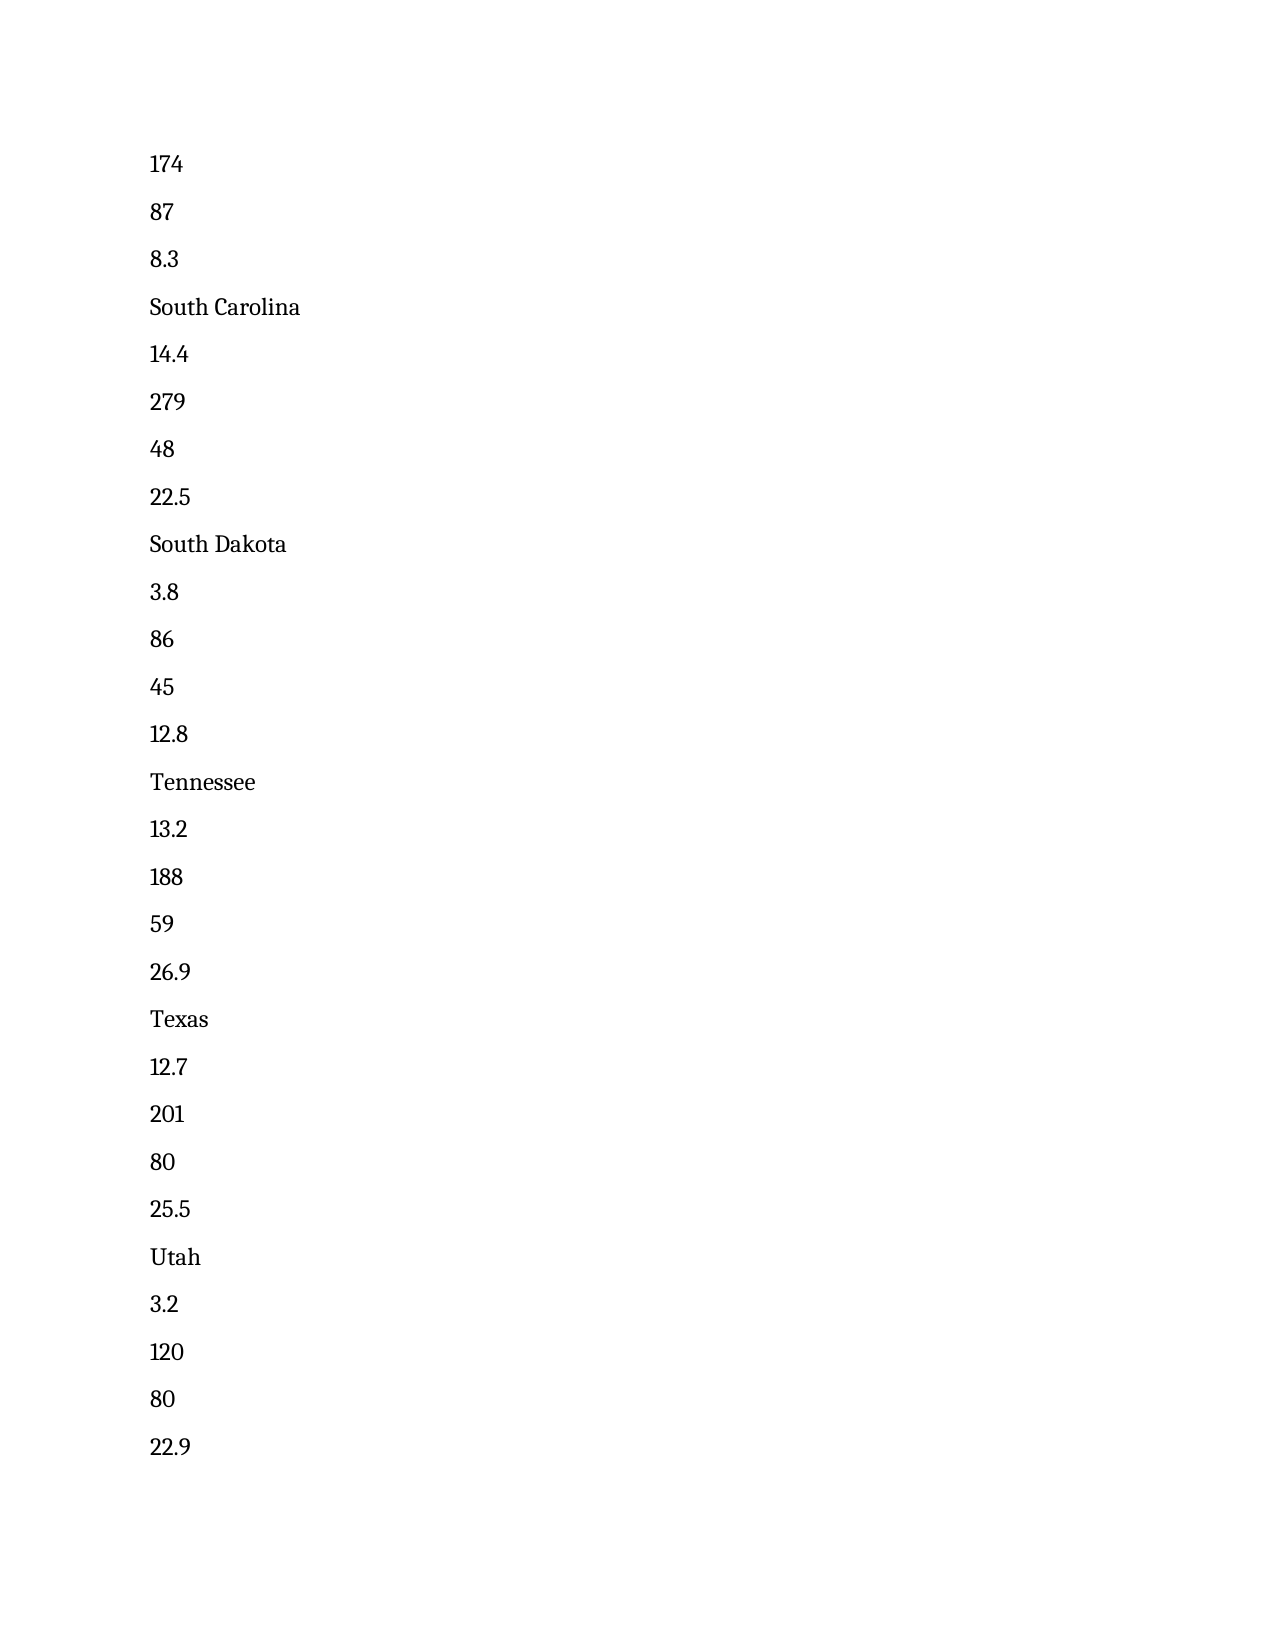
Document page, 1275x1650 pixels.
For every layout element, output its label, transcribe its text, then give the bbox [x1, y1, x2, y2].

text 45 [150, 672, 1125, 701]
text 59 [150, 910, 1125, 939]
text 3.2 [150, 1290, 1125, 1319]
text South Dakota [150, 530, 1125, 559]
text 174 [150, 150, 1125, 179]
text Utah [150, 1242, 1125, 1271]
text 3.8 [150, 577, 1125, 606]
text 87 [150, 197, 1125, 226]
text 14.4 [150, 340, 1125, 369]
text 22.5 [150, 482, 1125, 511]
text 279 [150, 387, 1125, 416]
text 12.7 [150, 1052, 1125, 1081]
text 80 [150, 1385, 1125, 1414]
text South Carolina [150, 292, 1125, 321]
text 120 [150, 1337, 1125, 1366]
text 22.9 [150, 1432, 1125, 1461]
text 26.9 [150, 957, 1125, 986]
text 48 [150, 435, 1125, 464]
text 80 [150, 1147, 1125, 1176]
text 86 [150, 625, 1125, 654]
text 13.2 [150, 815, 1125, 844]
text Tennessee [150, 767, 1125, 796]
text 8.3 [150, 245, 1125, 274]
text 25.5 [150, 1195, 1125, 1224]
text 188 [150, 862, 1125, 891]
text Texas [150, 1005, 1125, 1034]
text 201 [150, 1100, 1125, 1129]
text 12.8 [150, 720, 1125, 749]
